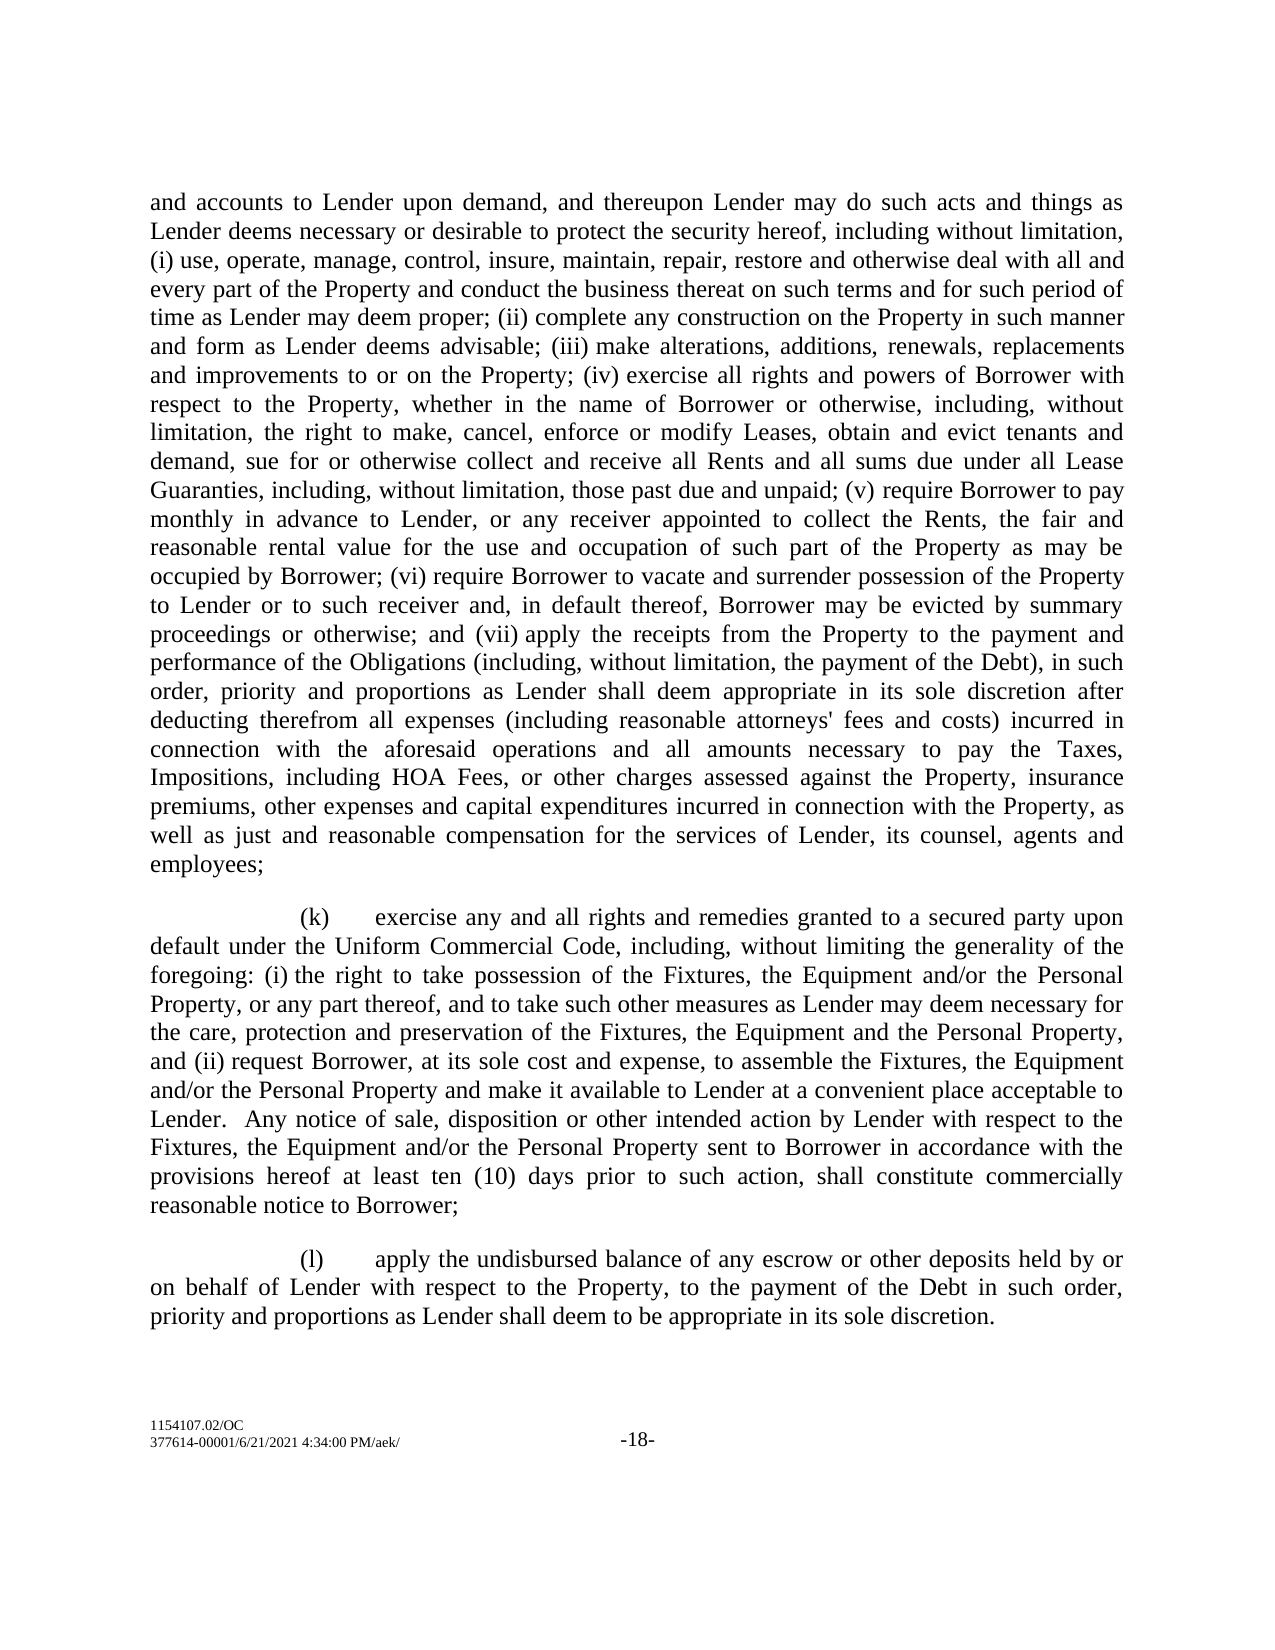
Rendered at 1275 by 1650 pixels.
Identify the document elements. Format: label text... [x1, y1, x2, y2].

subtitle exercise any and all rights and remedies granted to a secured party upon default under the Uniform Commercial Code, including, without limiting the generality of the foregoing: (i) the right to take possession of the Fixtures, the Equipment and/or the Personal Property, or any part thereof, and to take such other measures as Lender may deem necessary for the care, protection and preservation of the Fixtures, the Equipment and the Personal Property, and (ii) request Borrower, at its sole cost and expense, to assemble the Fixtures, the Equipment and/or the Personal Property and make it available to Lender at a convenient place acceptable to Lender. Any notice of sale, disposition or other intended action by Lender with respect to the Fixtures, the Equipment and/or the Personal Property sent to Borrower in accordance with the provisions hereof at least ten (10) days prior to such action, shall constitute commercially reasonable notice to Borrower; [150, 902, 1125, 1219]
subtitle apply the undisbursed balance of any escrow or other deposits held by or on behalf of Lender with respect to the Property, to the payment of the Debt in such order, priority and proportions as Lender shall deem to be appropriate in its sole discretion. [150, 1244, 1125, 1330]
